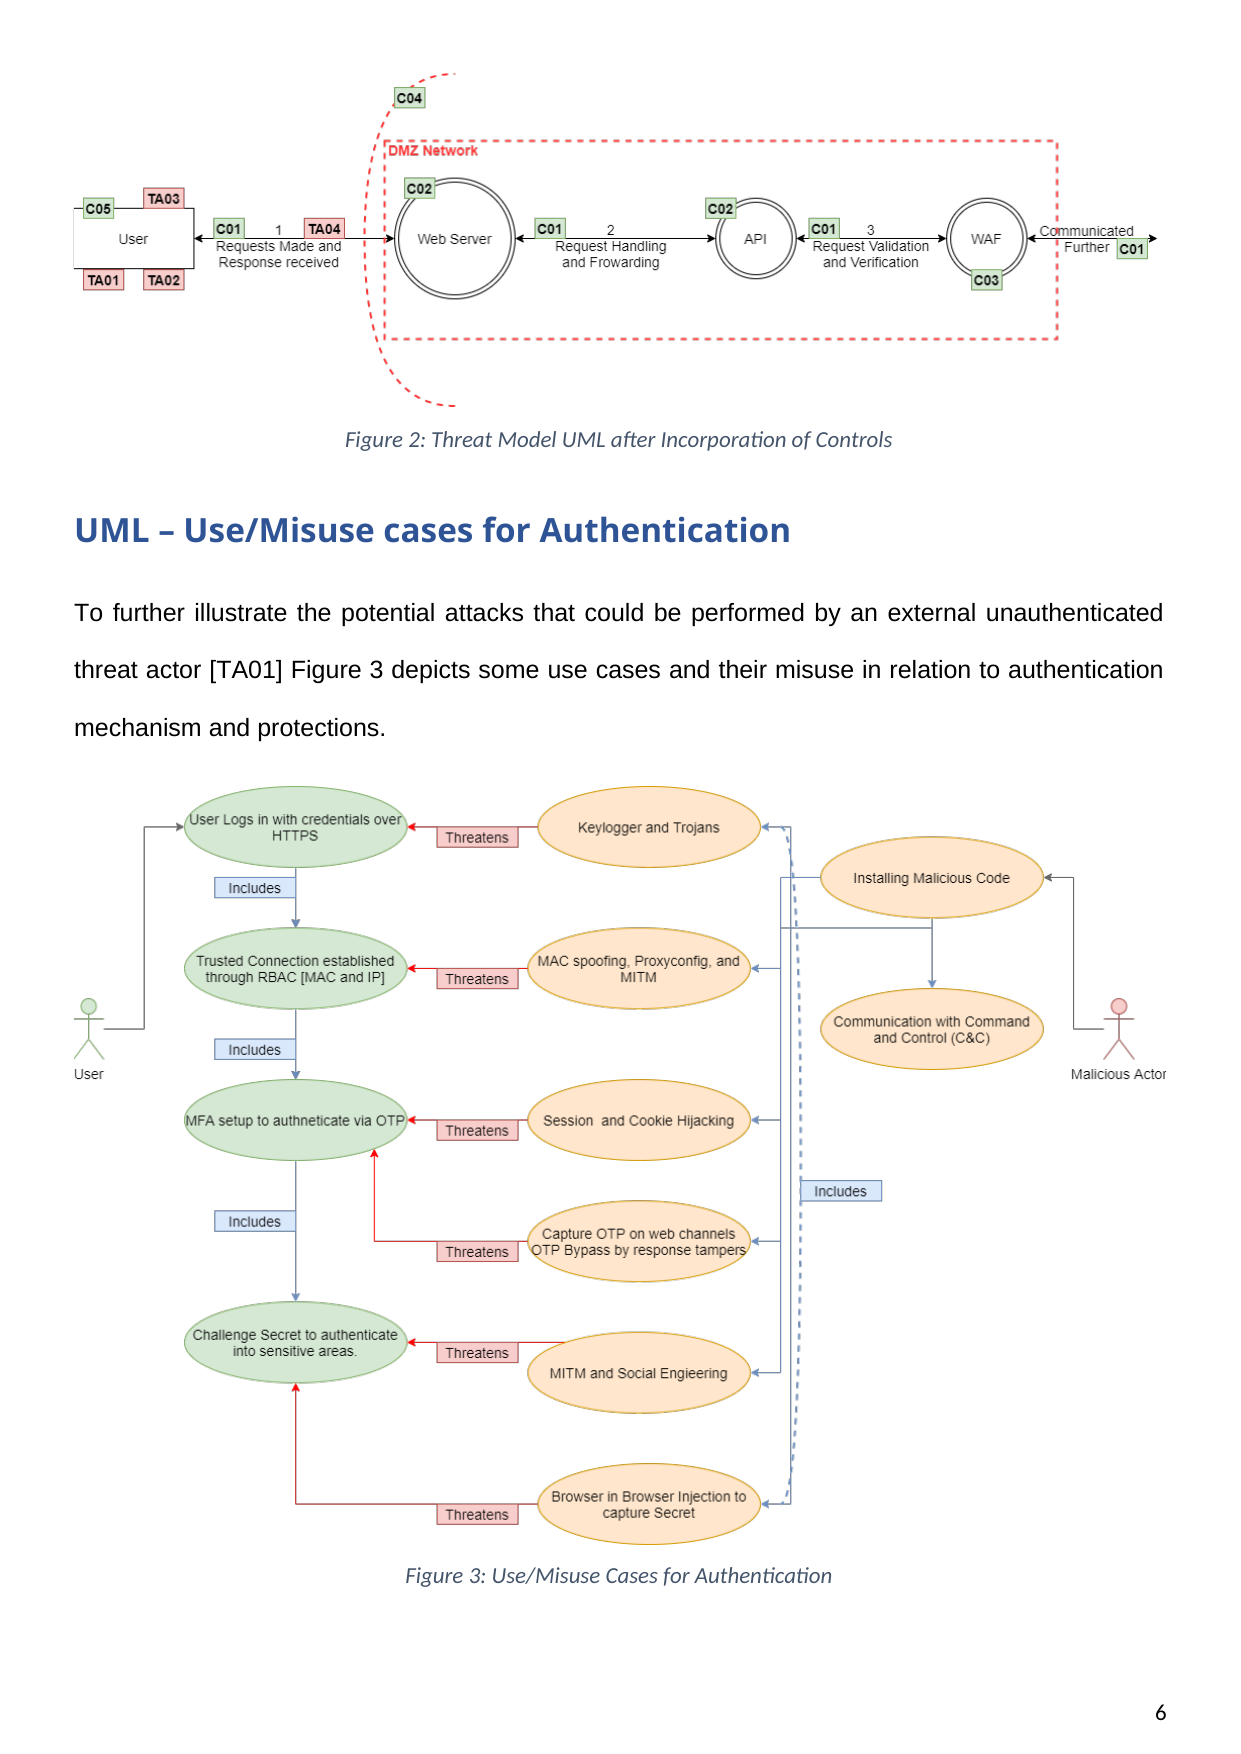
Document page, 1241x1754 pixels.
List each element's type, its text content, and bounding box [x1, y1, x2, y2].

text Figure 3: Use/Misuse Cases for Authentication [74, 1561, 1166, 1589]
text To further illustrate the potential attacks that could be performed by an external unauthenticated threat actor [TA01] Figure 3 depicts some use cases and their misuse in relation to authentication mechanism and protections. [74, 597, 1166, 741]
picture [73, 73, 1167, 407]
text Figure 2: Threat Model UML after Incorporation of Controls [74, 426, 1166, 454]
picture [73, 786, 1167, 1545]
subtitle UML – Use/Misuse cases for Authentication [74, 507, 1166, 552]
